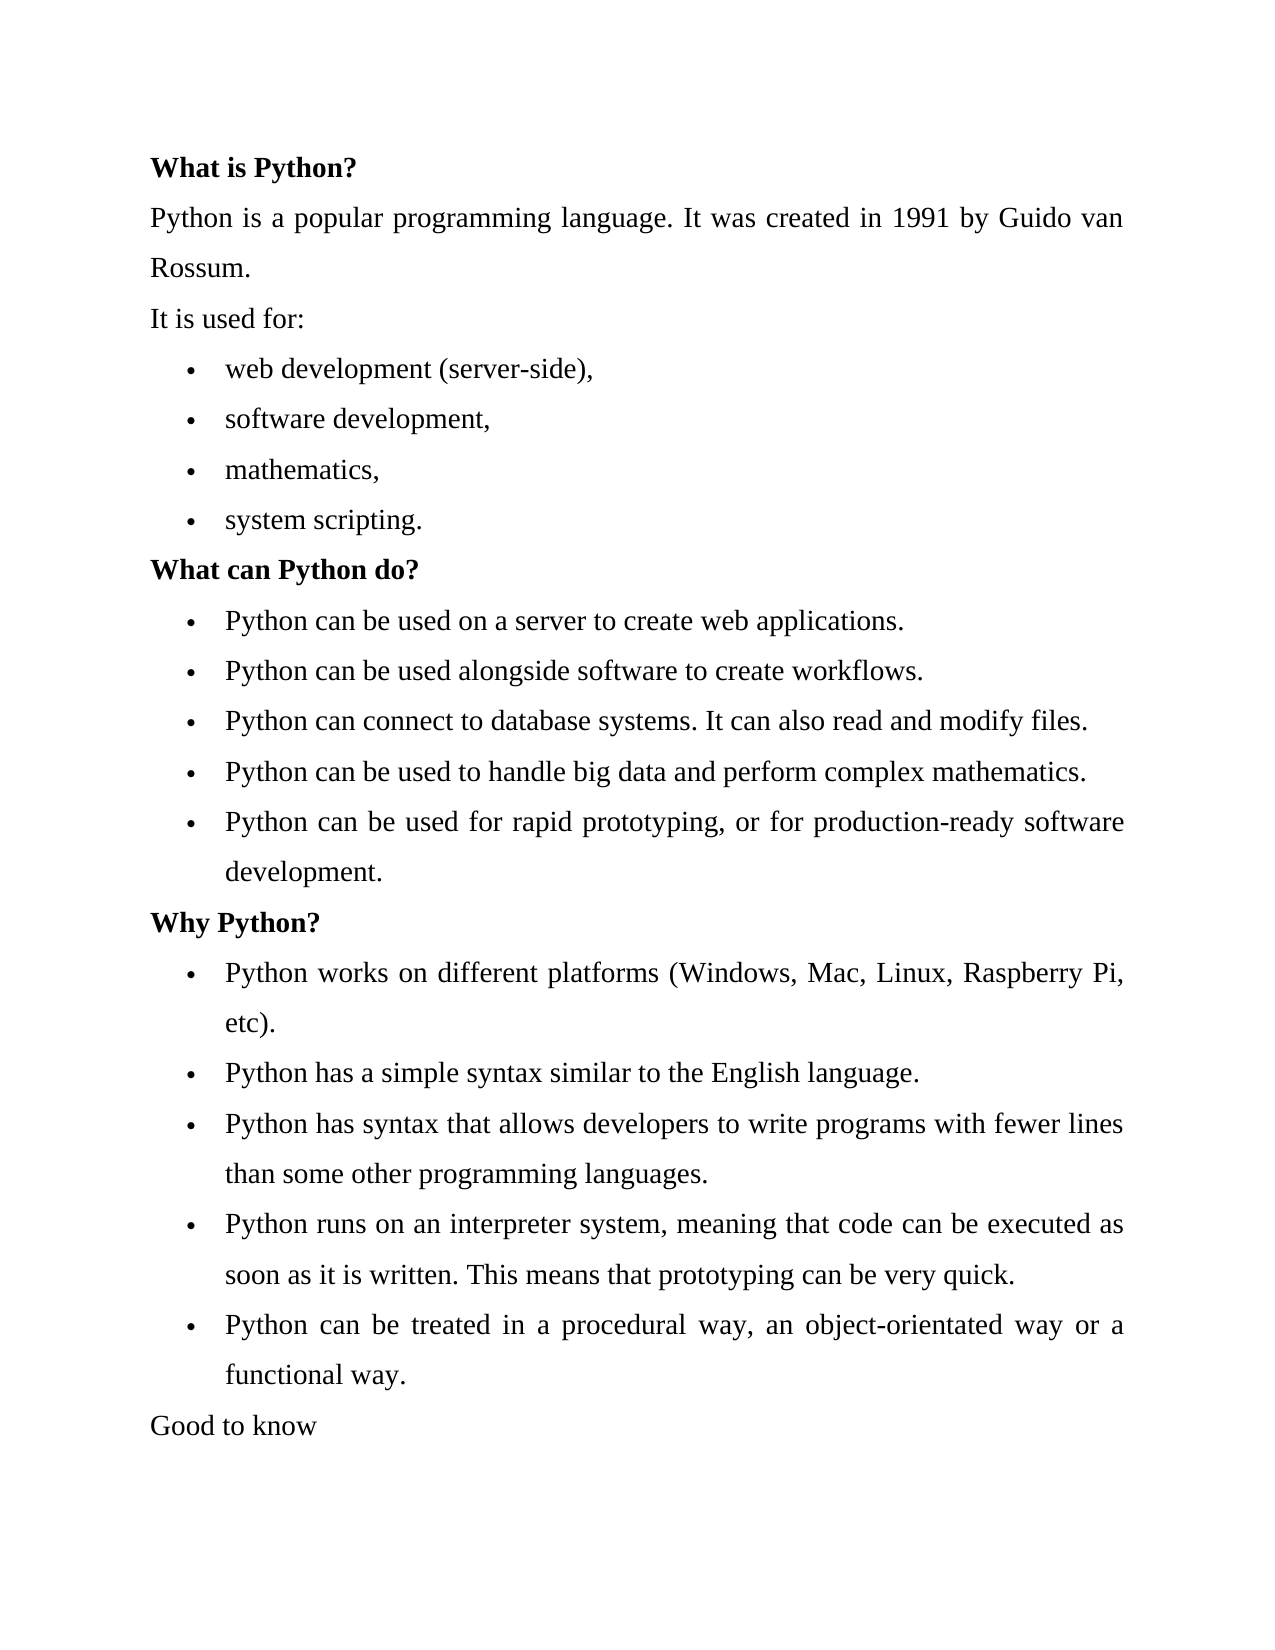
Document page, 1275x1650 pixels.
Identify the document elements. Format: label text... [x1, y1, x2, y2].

list system scripting. [187, 502, 1125, 536]
list Python can be used to handle big data and perform complex mathematics. [187, 754, 1125, 787]
text What is Python? [150, 150, 1125, 183]
list Python has a simple syntax similar to the English language. [187, 1056, 1125, 1089]
list Python can be used for rapid prototyping, or for production-ready software development. [187, 804, 1125, 888]
list Python can be treated in a procedural way, an object-orientated way or a functional way. [187, 1307, 1125, 1391]
list Python can connect to database systems. It can also read and modify files. [187, 703, 1125, 737]
text What can Python do? [150, 552, 1125, 586]
list Python can be used on a server to create web applications. [187, 603, 1125, 636]
list software development, [187, 402, 1125, 435]
text Why Python? [150, 905, 1125, 938]
list mathematics, [187, 452, 1125, 485]
text It is used for: [150, 301, 1125, 334]
list Python has syntax that allows developers to write programs with fewer lines than some other programming languages. [187, 1106, 1125, 1190]
text Python is a popular programming language. It was created in 1991 by Guido van Rossum. [150, 200, 1125, 284]
list Python runs on an interpreter system, meaning that code can be executed as soon as it is written. This means that prototyping can be very quick. [187, 1207, 1125, 1290]
list Python works on different platforms (Windows, Mac, Linux, Raspberry Pi, etc). [187, 955, 1125, 1039]
list Python can be used alongside software to create workflows. [187, 653, 1125, 687]
text Good to know [150, 1408, 1125, 1441]
list web development (server-side), [187, 351, 1125, 385]
